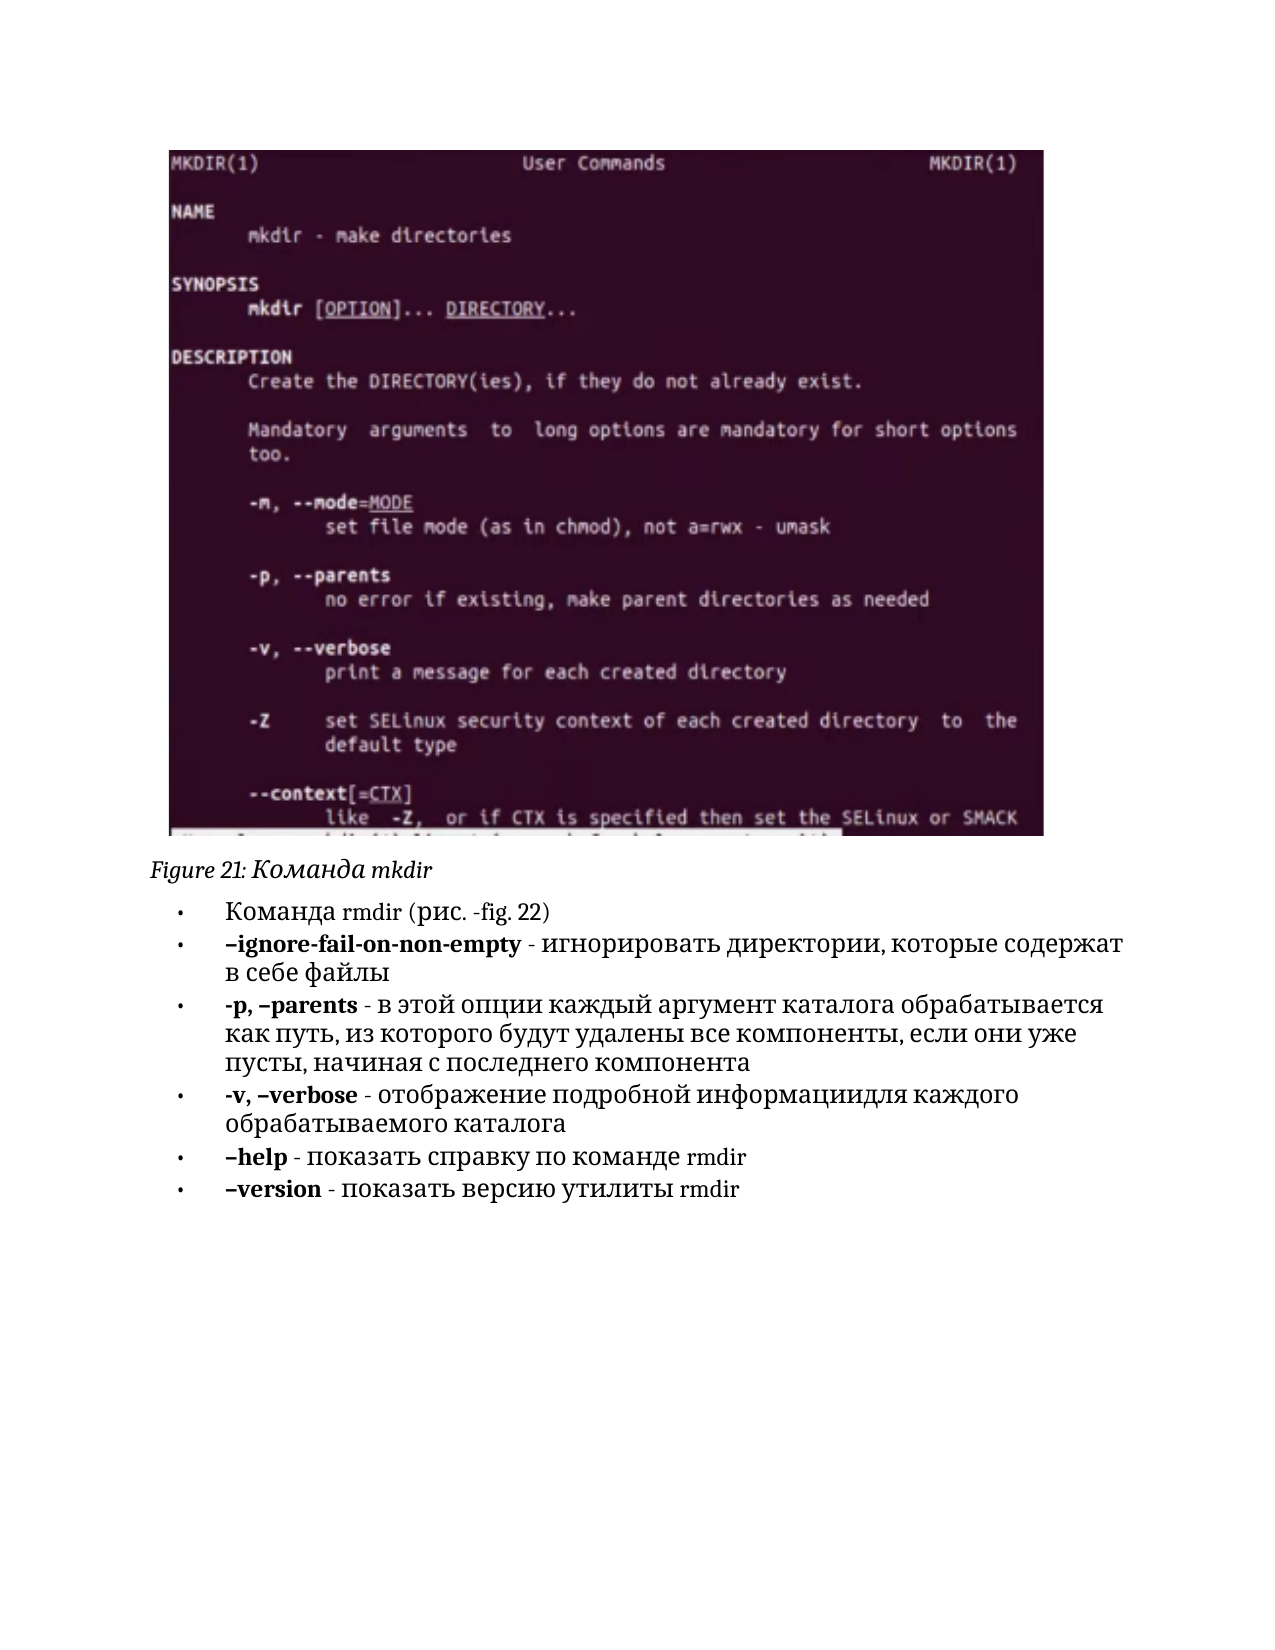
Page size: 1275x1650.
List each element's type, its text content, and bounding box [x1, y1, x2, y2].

list -v, –verbose - отображение подробной информациидля каждого обрабатываемого каталога [175, 1081, 1125, 1139]
list -p, –parents - в этой опции каждый аргумент каталога обрабатывается как путь, из которого будут удалены все компоненты, если они уже пусты, начиная с последнего компонента [175, 991, 1125, 1078]
list –help - показать справку по команде rmdir [175, 1143, 1125, 1171]
picture [168, 150, 1044, 836]
list Команда rmdir (рис. -fig. 22) [175, 898, 1125, 926]
list –ignore-fail-on-non-empty - игнорировать директории, которые содержат в себе файлы [175, 930, 1125, 988]
text Figure 21: Команда mkdir [150, 856, 1125, 885]
list –version - показать версию утилиты rmdir [175, 1175, 1125, 1204]
